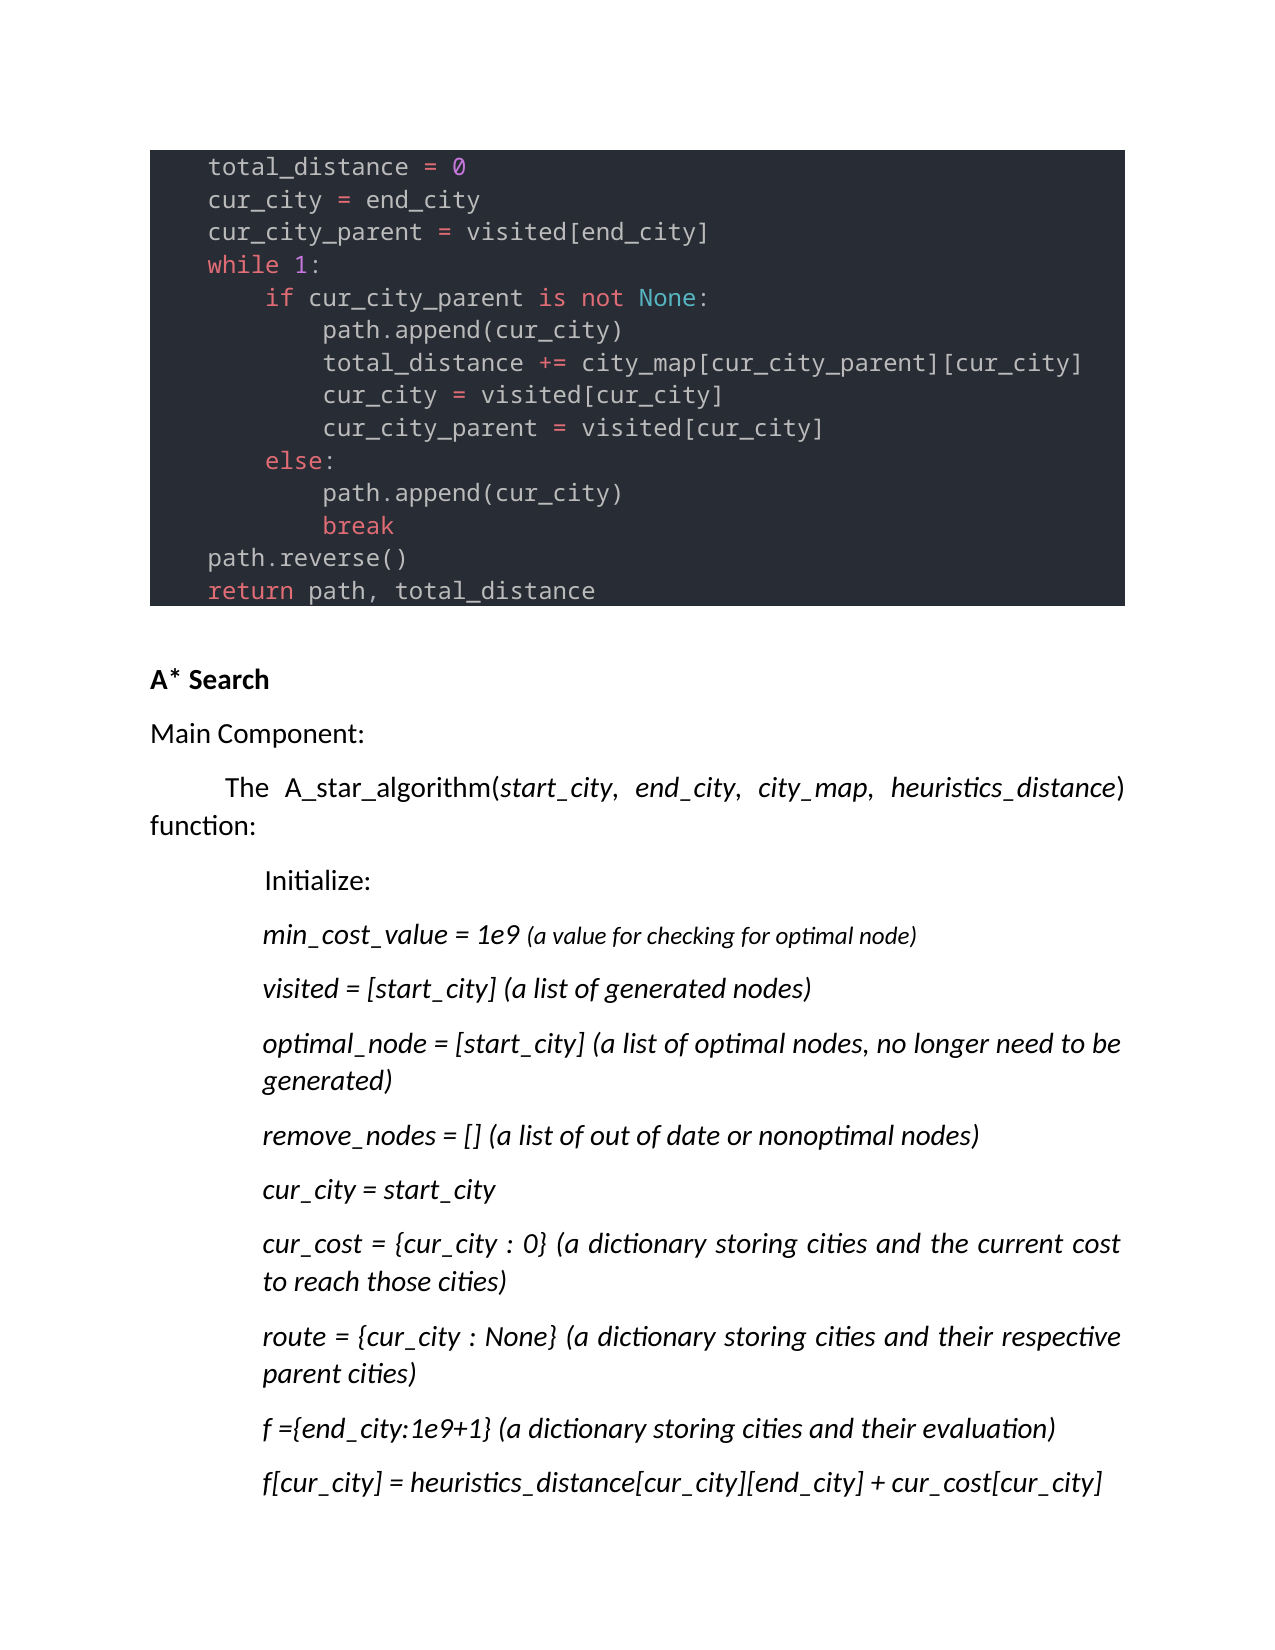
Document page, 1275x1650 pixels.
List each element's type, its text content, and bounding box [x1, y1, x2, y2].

text f[cur_city] = heuristics_distance[cur_city][end_city] + cur_cost[cur_city] [187, 1464, 1125, 1500]
text return path, total_distance [150, 574, 1125, 606]
text A* Search [150, 661, 1125, 696]
text remove_nodes = [] (a list of out of date or nonoptimal nodes) [262, 1117, 1125, 1152]
text else: [150, 443, 1125, 476]
text cur_city = end_city [150, 183, 1125, 215]
text The A_star_algorithm(start_city, end_city, city_map, heuristics_distance) function: [150, 769, 1125, 843]
text min_cost_value = 1e9 (a value for checking for optimal node) [262, 916, 1125, 952]
text cur_city_parent = visited[cur_city] [150, 411, 1125, 443]
text total_distance = 0 [150, 150, 1125, 183]
text cur_city = start_city [262, 1171, 1125, 1207]
text break [150, 509, 1125, 541]
text if cur_city_parent is not None: [150, 280, 1125, 313]
text while 1: [150, 248, 1125, 280]
text route = {cur_city : None} (a dictionary storing cities and their respective parent cities) [262, 1318, 1125, 1391]
text Main Component: [150, 715, 1125, 751]
text cur_cost = {cur_city : 0} (a dictionary storing cities and the current cost to reach those cities) [262, 1226, 1125, 1299]
text Initialize: [150, 862, 1125, 897]
text path.append(cur_city) [150, 313, 1125, 346]
text total_distance += city_map[cur_city_parent][cur_city] [150, 346, 1125, 378]
text f ={end_city:1e9+1} (a dictionary storing cities and their evaluation) [262, 1410, 1125, 1445]
text visited = [start_city] (a list of generated nodes) [262, 970, 1125, 1006]
text optimal_node = [start_city] (a list of optimal nodes, no longer need to be generated) [262, 1025, 1125, 1098]
text path.append(cur_city) [150, 476, 1125, 509]
text path.reverse() [150, 541, 1125, 574]
text cur_city_parent = visited[end_city] [150, 215, 1125, 248]
text cur_city = visited[cur_city] [150, 378, 1125, 411]
